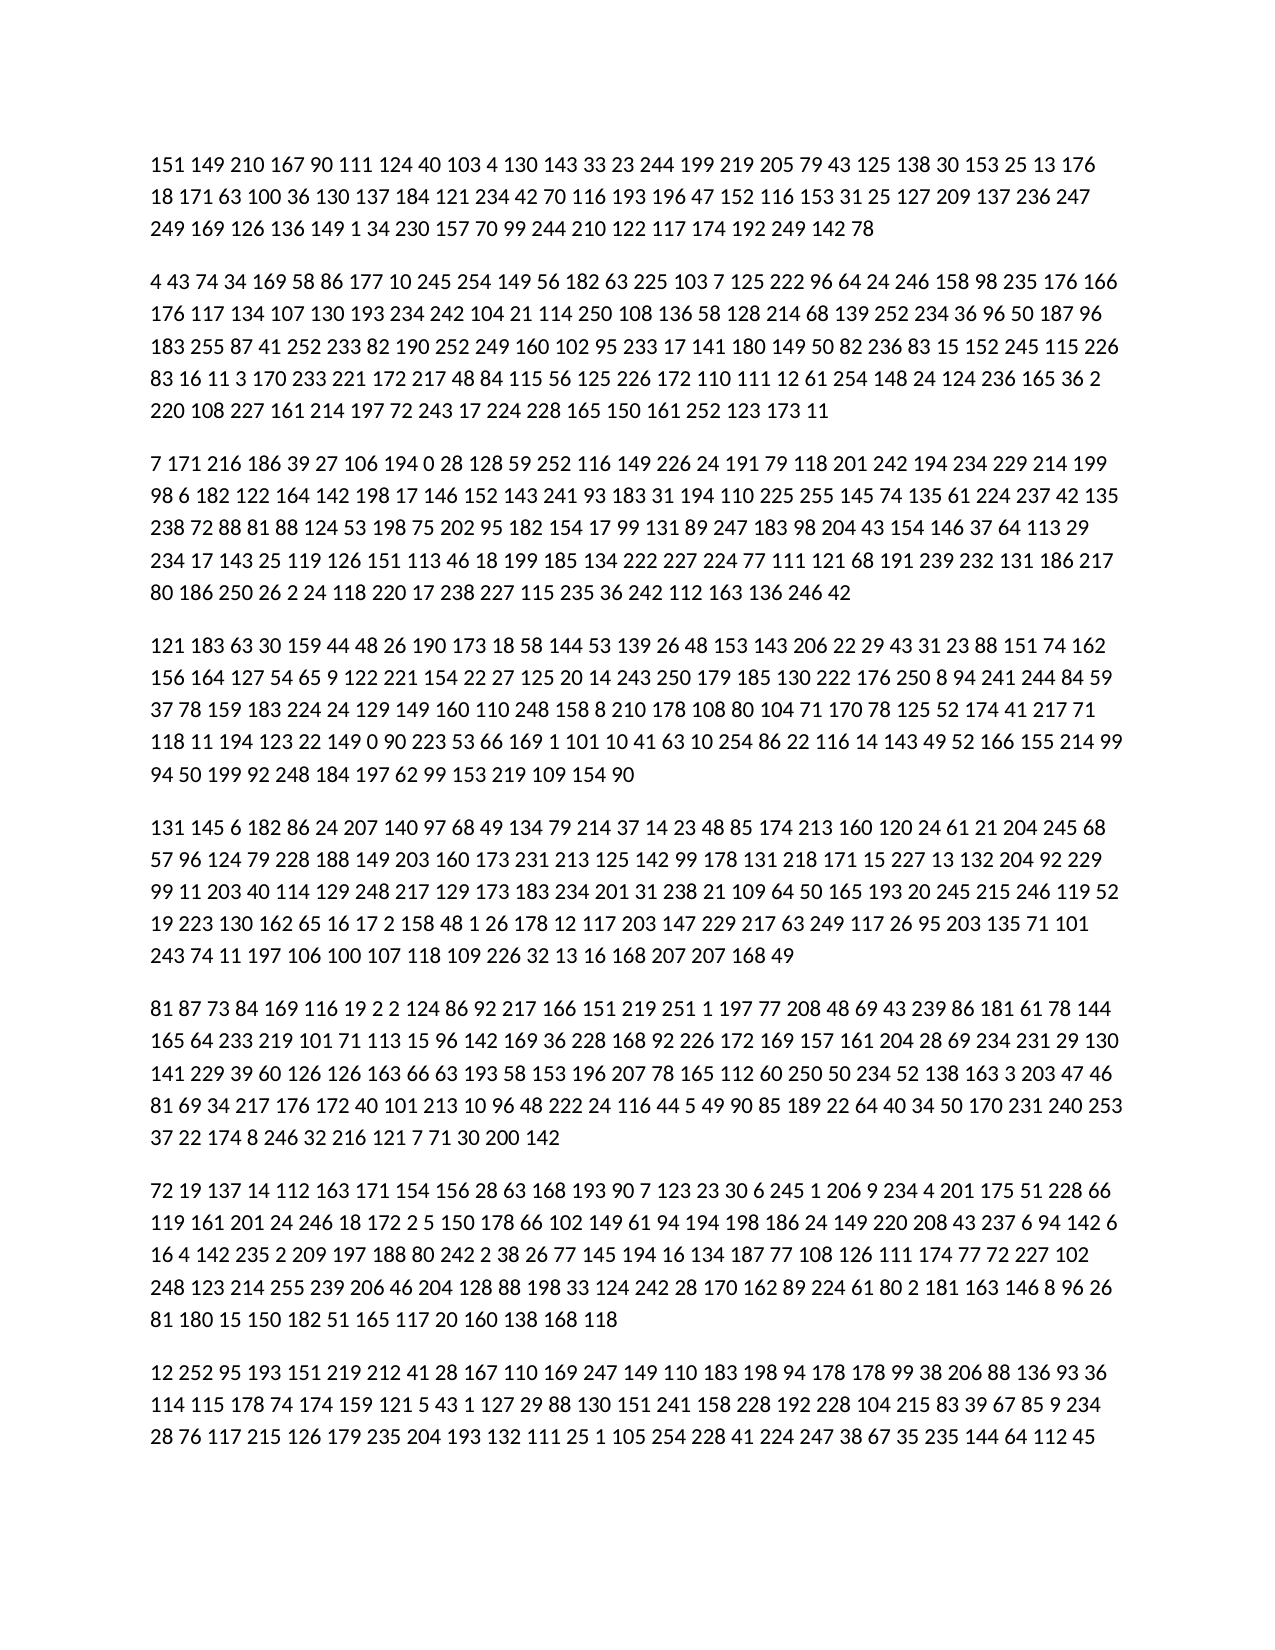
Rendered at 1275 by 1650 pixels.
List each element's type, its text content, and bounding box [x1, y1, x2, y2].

text 131 145 6 182 86 24 207 140 97 68 49 134 79 214 37 14 23 48 85 174 213 160 120 24 61 21 204 245 68 57 96 124 79 228 188 149 203 160 173 231 213 125 142 99 178 131 218 171 15 227 13 132 204 92 229 99 11 203 40 114 129 248 217 129 173 183 234 201 31 238 21 109 64 50 165 193 20 245 215 246 119 52 19 223 130 162 65 16 17 2 158 48 1 26 178 12 117 203 147 229 217 63 249 117 26 95 203 135 71 101 243 74 11 197 106 100 107 118 109 226 32 13 16 168 207 207 168 49 [150, 813, 1125, 969]
text 121 183 63 30 159 44 48 26 190 173 18 58 144 53 139 26 48 153 143 206 22 29 43 31 23 88 151 74 162 156 164 127 54 65 9 122 221 154 22 27 125 20 14 243 250 179 185 130 222 176 250 8 94 241 244 84 59 37 78 159 183 224 24 129 149 160 110 248 158 8 210 178 108 80 104 71 170 78 125 52 174 41 217 71 118 11 194 123 22 149 0 90 223 53 66 169 1 101 10 41 63 10 254 86 22 116 14 143 49 52 166 155 214 99 94 50 199 92 248 184 197 62 99 153 219 109 154 90 [150, 631, 1125, 788]
text 72 19 137 14 112 163 171 154 156 28 63 168 193 90 7 123 23 30 6 245 1 206 9 234 4 201 175 51 228 66 119 161 201 24 246 18 172 2 5 150 178 66 102 149 61 94 194 198 186 24 149 220 208 43 237 6 94 142 6 16 4 142 235 2 209 197 188 80 242 2 38 26 77 145 194 16 134 187 77 108 126 111 174 77 72 227 102 248 123 214 255 239 206 46 204 128 88 198 33 124 242 28 170 162 89 224 61 80 2 181 163 146 8 96 26 81 180 15 150 182 51 165 117 20 160 138 168 118 [150, 1176, 1125, 1333]
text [150, 150, 1125, 242]
text 7 171 216 186 39 27 106 194 0 28 128 59 252 116 149 226 24 191 79 118 201 242 194 234 229 214 199 98 6 182 122 164 142 198 17 146 152 143 241 93 183 31 194 110 225 255 145 74 135 61 224 237 42 135 238 72 88 81 88 124 53 198 75 202 95 182 154 17 99 131 89 247 183 98 204 43 154 146 37 64 113 29 234 17 143 25 119 126 151 113 46 18 199 185 134 222 227 224 77 111 121 68 191 239 232 131 186 217 80 186 250 26 2 24 118 220 17 238 227 115 235 36 242 112 163 136 246 42 [150, 449, 1125, 606]
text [150, 1358, 1125, 1450]
text 4 43 74 34 169 58 86 177 10 245 254 149 56 182 63 225 103 7 125 222 96 64 24 246 158 98 235 176 166 176 117 134 107 130 193 234 242 104 21 114 250 108 136 58 128 214 68 139 252 234 36 96 50 187 96 183 255 87 41 252 233 82 190 252 249 160 102 95 233 17 141 180 149 50 82 236 83 15 152 245 115 226 83 16 11 3 170 233 221 172 217 48 84 115 56 125 226 172 110 111 12 61 254 148 24 124 236 165 36 2 220 108 227 161 214 197 72 243 17 224 228 165 150 161 252 123 173 11 [150, 267, 1125, 424]
text 81 87 73 84 169 116 19 2 2 124 86 92 217 166 151 219 251 1 197 77 208 48 69 43 239 86 181 61 78 144 165 64 233 219 101 71 113 15 96 142 169 36 228 168 92 226 172 169 157 161 204 28 69 234 231 29 130 141 229 39 60 126 126 163 66 63 193 58 153 196 207 78 165 112 60 250 50 234 52 138 163 3 203 47 46 81 69 34 217 176 172 40 101 213 10 96 48 222 24 116 44 5 49 90 85 189 22 64 40 34 50 170 231 240 253 37 22 174 8 246 32 216 121 7 71 30 200 142 [150, 994, 1125, 1151]
